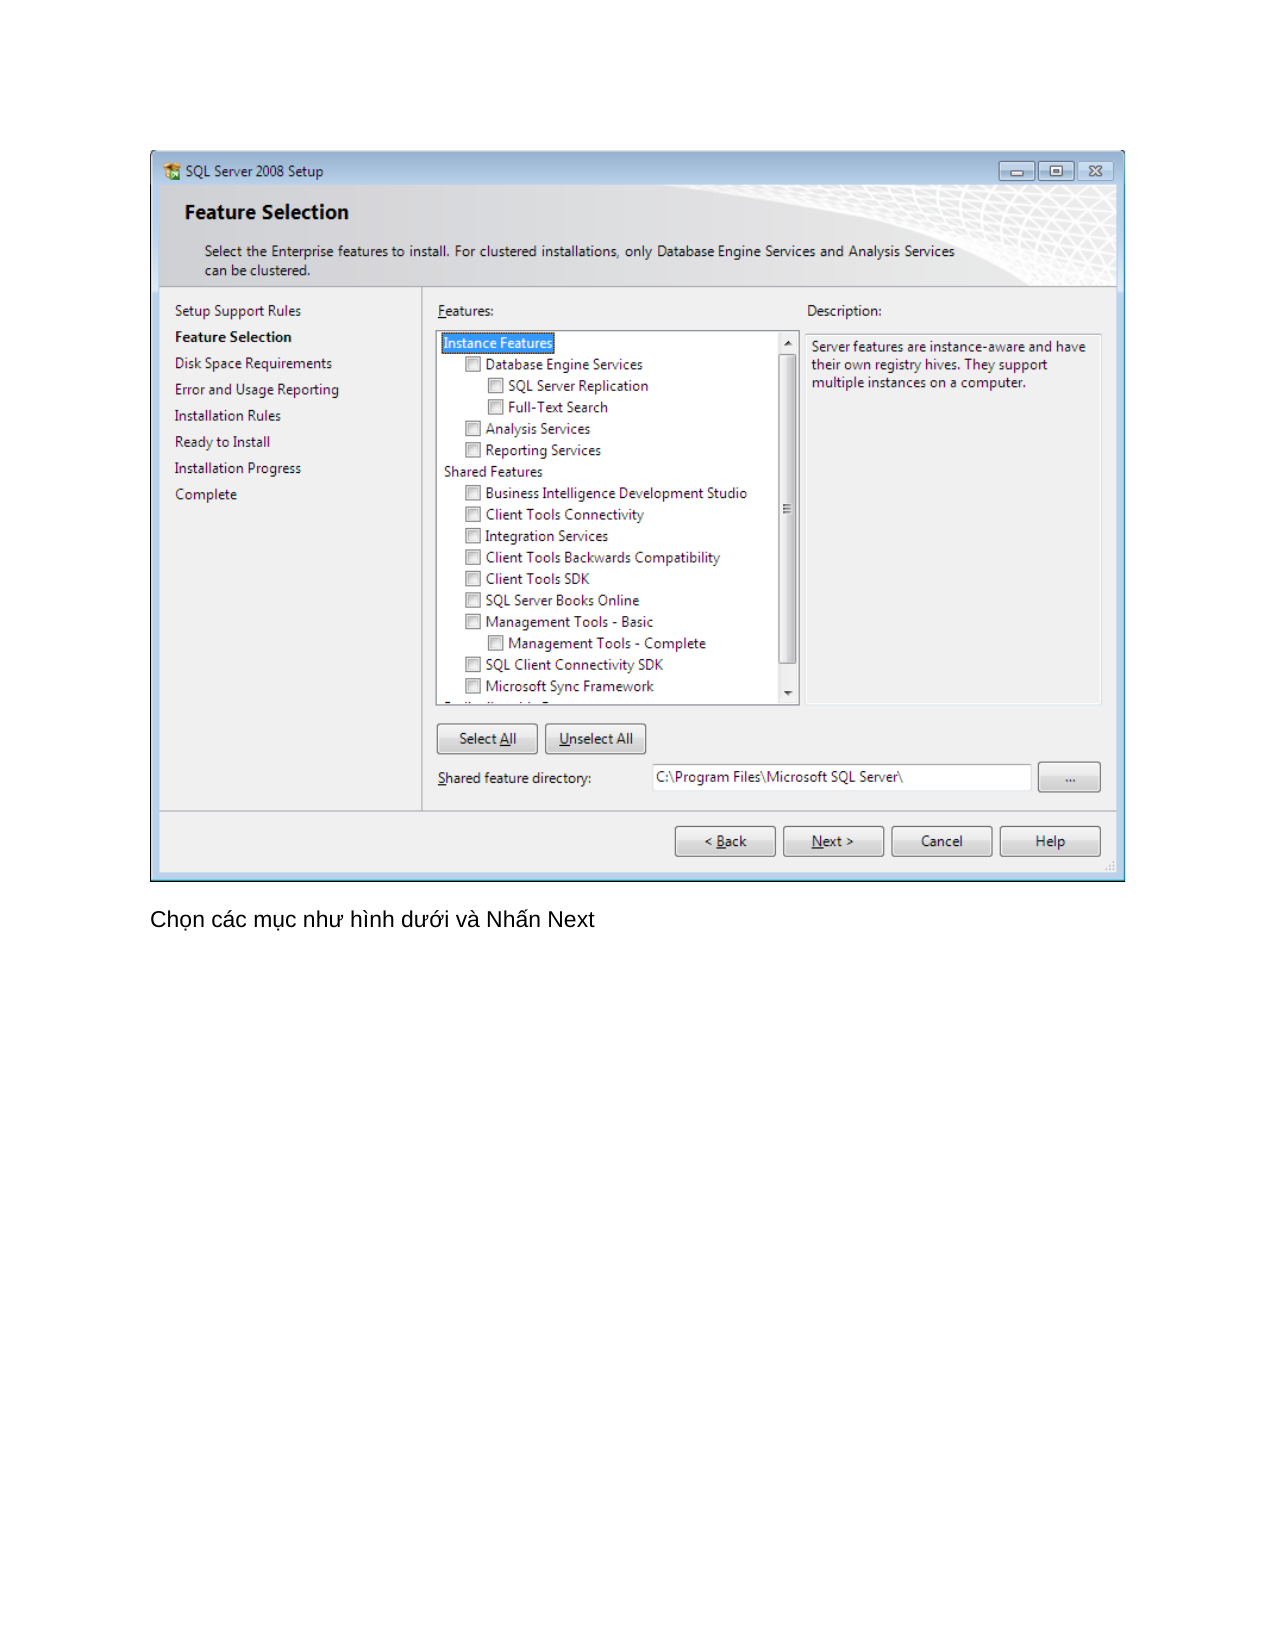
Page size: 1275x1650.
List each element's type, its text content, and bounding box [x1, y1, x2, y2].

text Chọn các mục như hình dưới và Nhấn Next [150, 906, 1125, 933]
picture [150, 150, 1125, 882]
